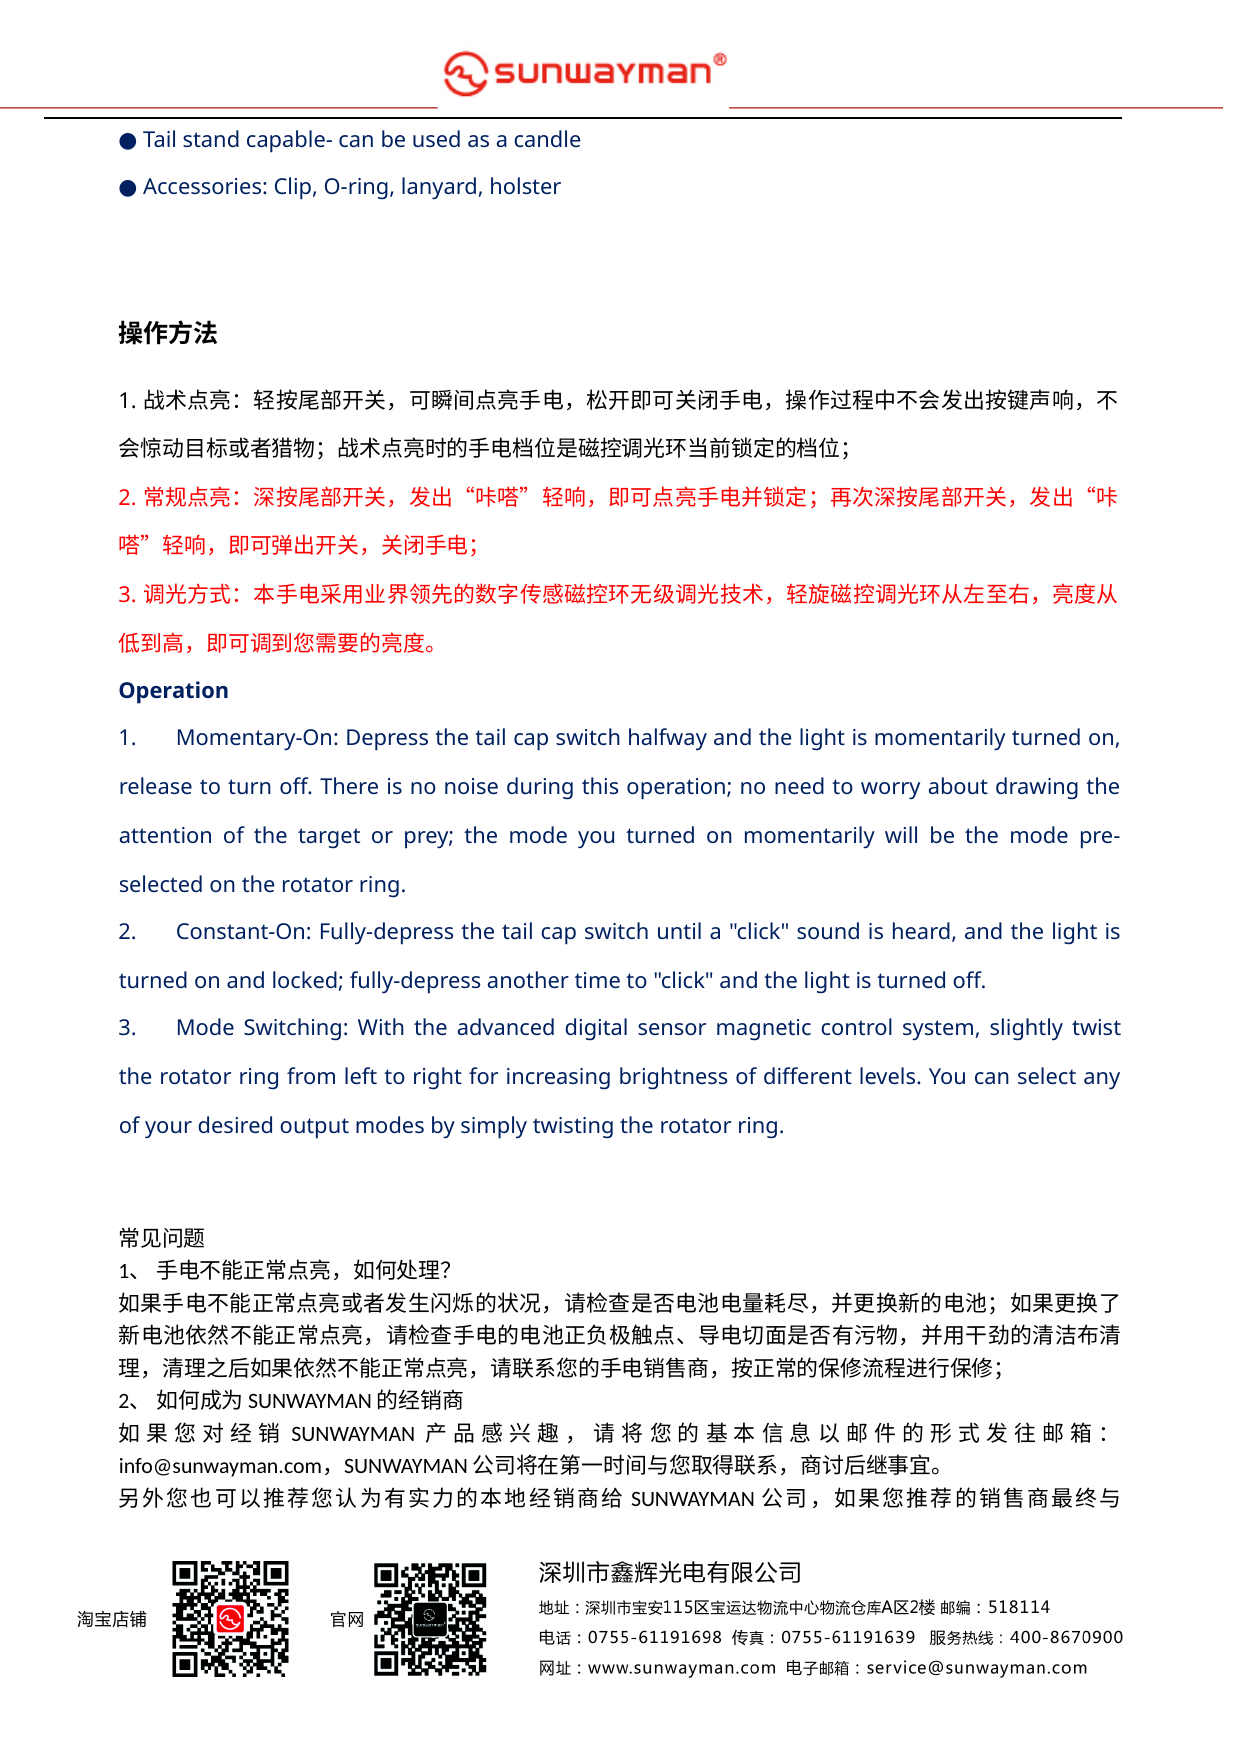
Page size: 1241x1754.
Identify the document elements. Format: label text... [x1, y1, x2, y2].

text 操作方法 [118, 299, 1122, 364]
text 如果手电不能正常点亮或者发生闪烁的状况，请检查是否电池电量耗尽，并更换新的电池；如果更换了新电池依然不能正常点亮，请检查手电的电池正负极触点、导电切面是否有污物，并用干劲的清洁布清理，清理之后如果依然不能正常点亮，请联系您的手电销售商，按正常的保修流程进行保修； [118, 1286, 1122, 1383]
text ● Tail stand capable- can be used as a candle [118, 122, 1122, 155]
text 3. 调光方式：本手电采用业界领先的数字传感磁控环无级调光技术，轻旋磁控调光环从左至右，亮度从低到高，即可调到您需要的亮度。 [118, 576, 1122, 658]
picture [437, 29, 730, 117]
list Momentary-On: Depress the tail cap switch halfway and the light is momentarily turned on, release to turn off. There is no noise during this operation; no need to worry about drawing the attention of the target or prey; the mode you turned on momentarily will be the mode pre-selected on the rotator ring. [118, 721, 1122, 900]
text 1. 战术点亮：轻按尾部开关，可瞬间点亮手电，松开即可关闭手电，操作过程中不会发出按键声响，不会惊动目标或者猎物；战术点亮时的手电档位是磁控调光环当前锁定的档位； [118, 382, 1122, 463]
list Mode Switching: With the advanced digital sensor magnetic control system, slightly twist the rotator ring from left to right for increasing brightness of different levels. You can select any of your desired output modes by simply twisting the rotator ring. [118, 1011, 1122, 1141]
text 常见问题 [118, 1221, 1122, 1253]
text 如果您对经销SUNWAYMAN产品感兴趣，请将您的基本信息以邮件的形式发往邮箱：info@sunwayman.com，SUNWAYMAN公司将在第一时间与您取得联系，商讨后继事宜。 [118, 1416, 1122, 1481]
text 另外您也可以推荐您认为有实力的本地经销商给SUNWAYMAN公司，如果您推荐的销售商最终与SUNWAYMAN公司达成合作，SUNWAYMAN公司将免费为您提供丰厚的礼品。 [118, 1481, 1122, 1513]
list Constant-On: Fully-depress the tail cap switch until a "click" sound is heard, and the light is turned on and locked; fully-depress another time to "click" and the light is turned off. [118, 914, 1122, 996]
text Operation [118, 673, 1122, 706]
text ● Accessories: Clip, O-ring, lanyard, holster [118, 170, 1122, 202]
text 1、 手电不能正常点亮，如何处理？ [118, 1253, 1122, 1286]
picture [44, 1523, 1167, 1698]
text 2、 如何成为SUNWAYMAN的经销商 [118, 1383, 1122, 1416]
text 2. 常规点亮：深按尾部开关，发出“咔嗒”轻响，即可点亮手电并锁定；再次深按尾部开关，发出“咔嗒”轻响，即可弹出开关，关闭手电； [118, 479, 1122, 561]
